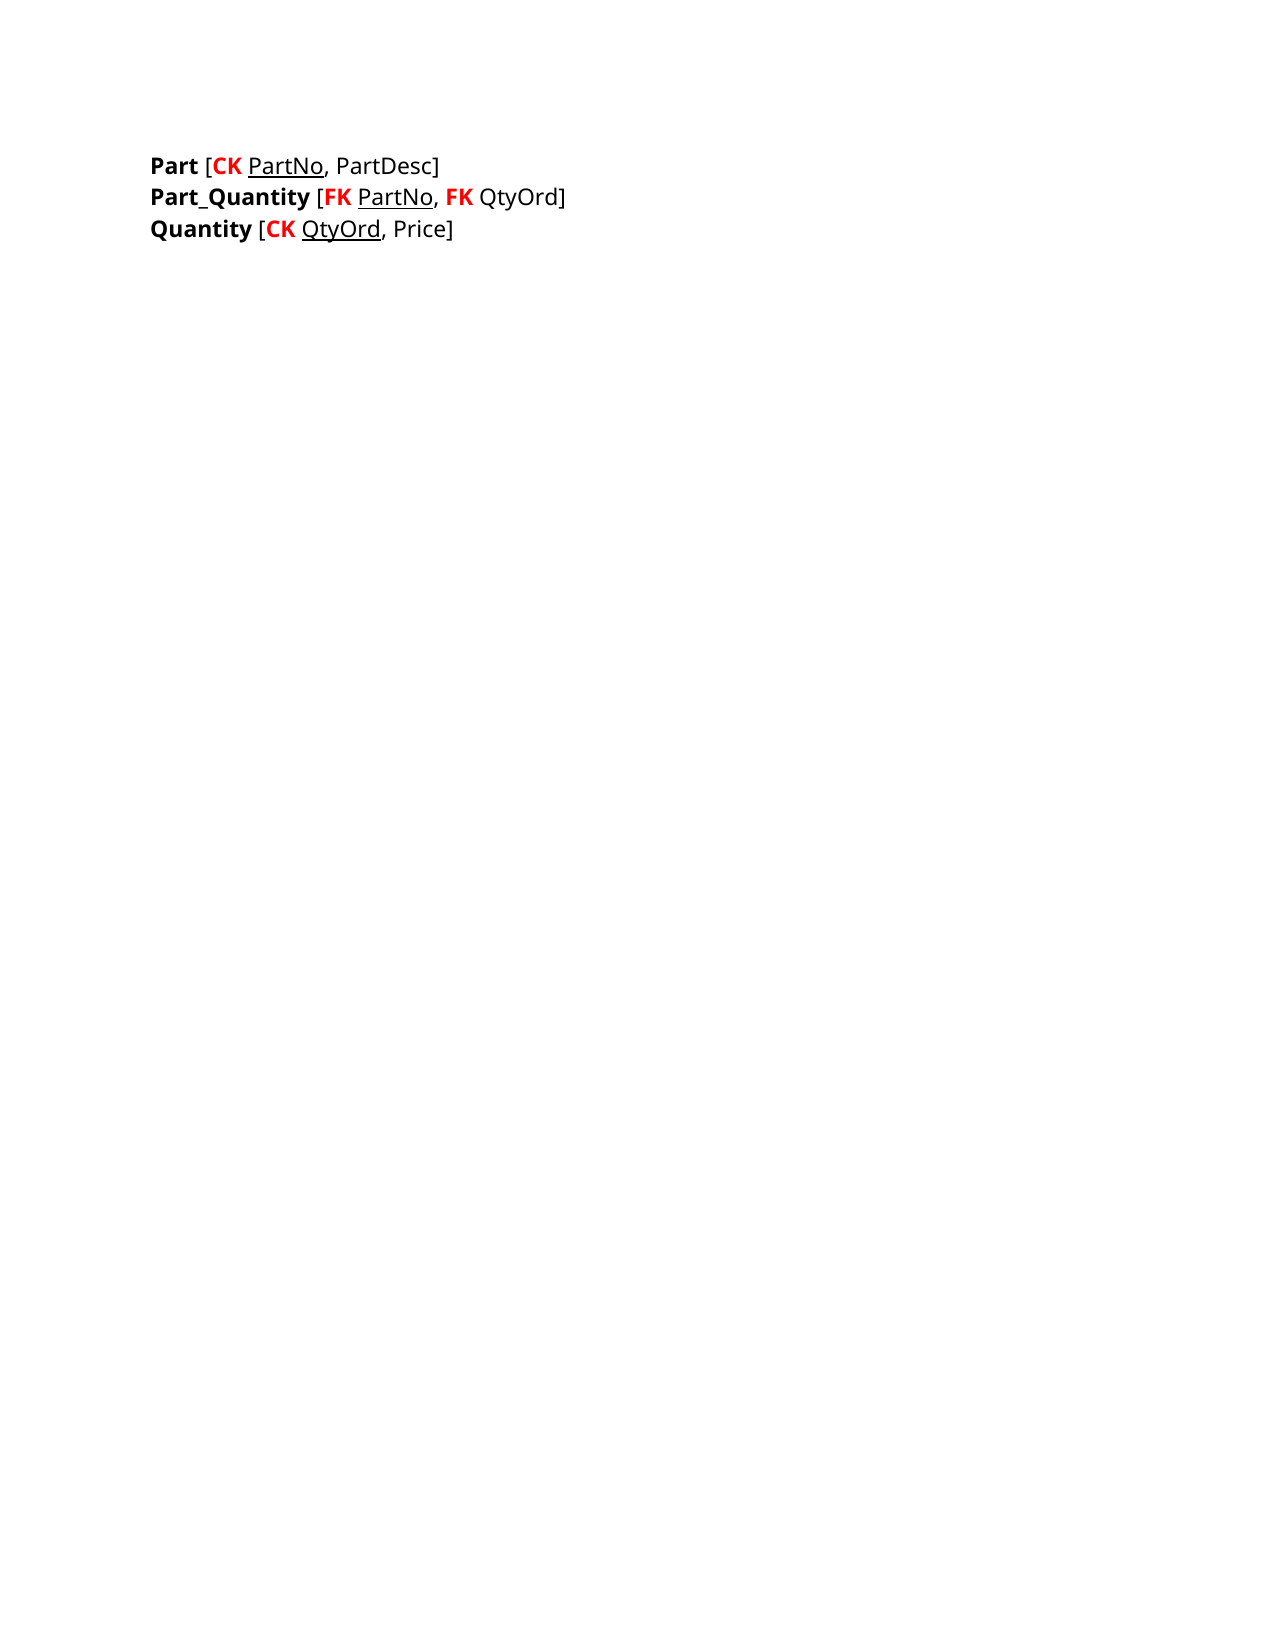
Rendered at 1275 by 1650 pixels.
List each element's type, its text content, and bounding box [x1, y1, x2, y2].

text Part [CK PartNo, PartDesc] [150, 150, 1125, 181]
text Part_Quantity [FK PartNo, FK QtyOrd] [150, 181, 1125, 212]
text Quantity [CK QtyOrd, Price] [150, 212, 1125, 244]
